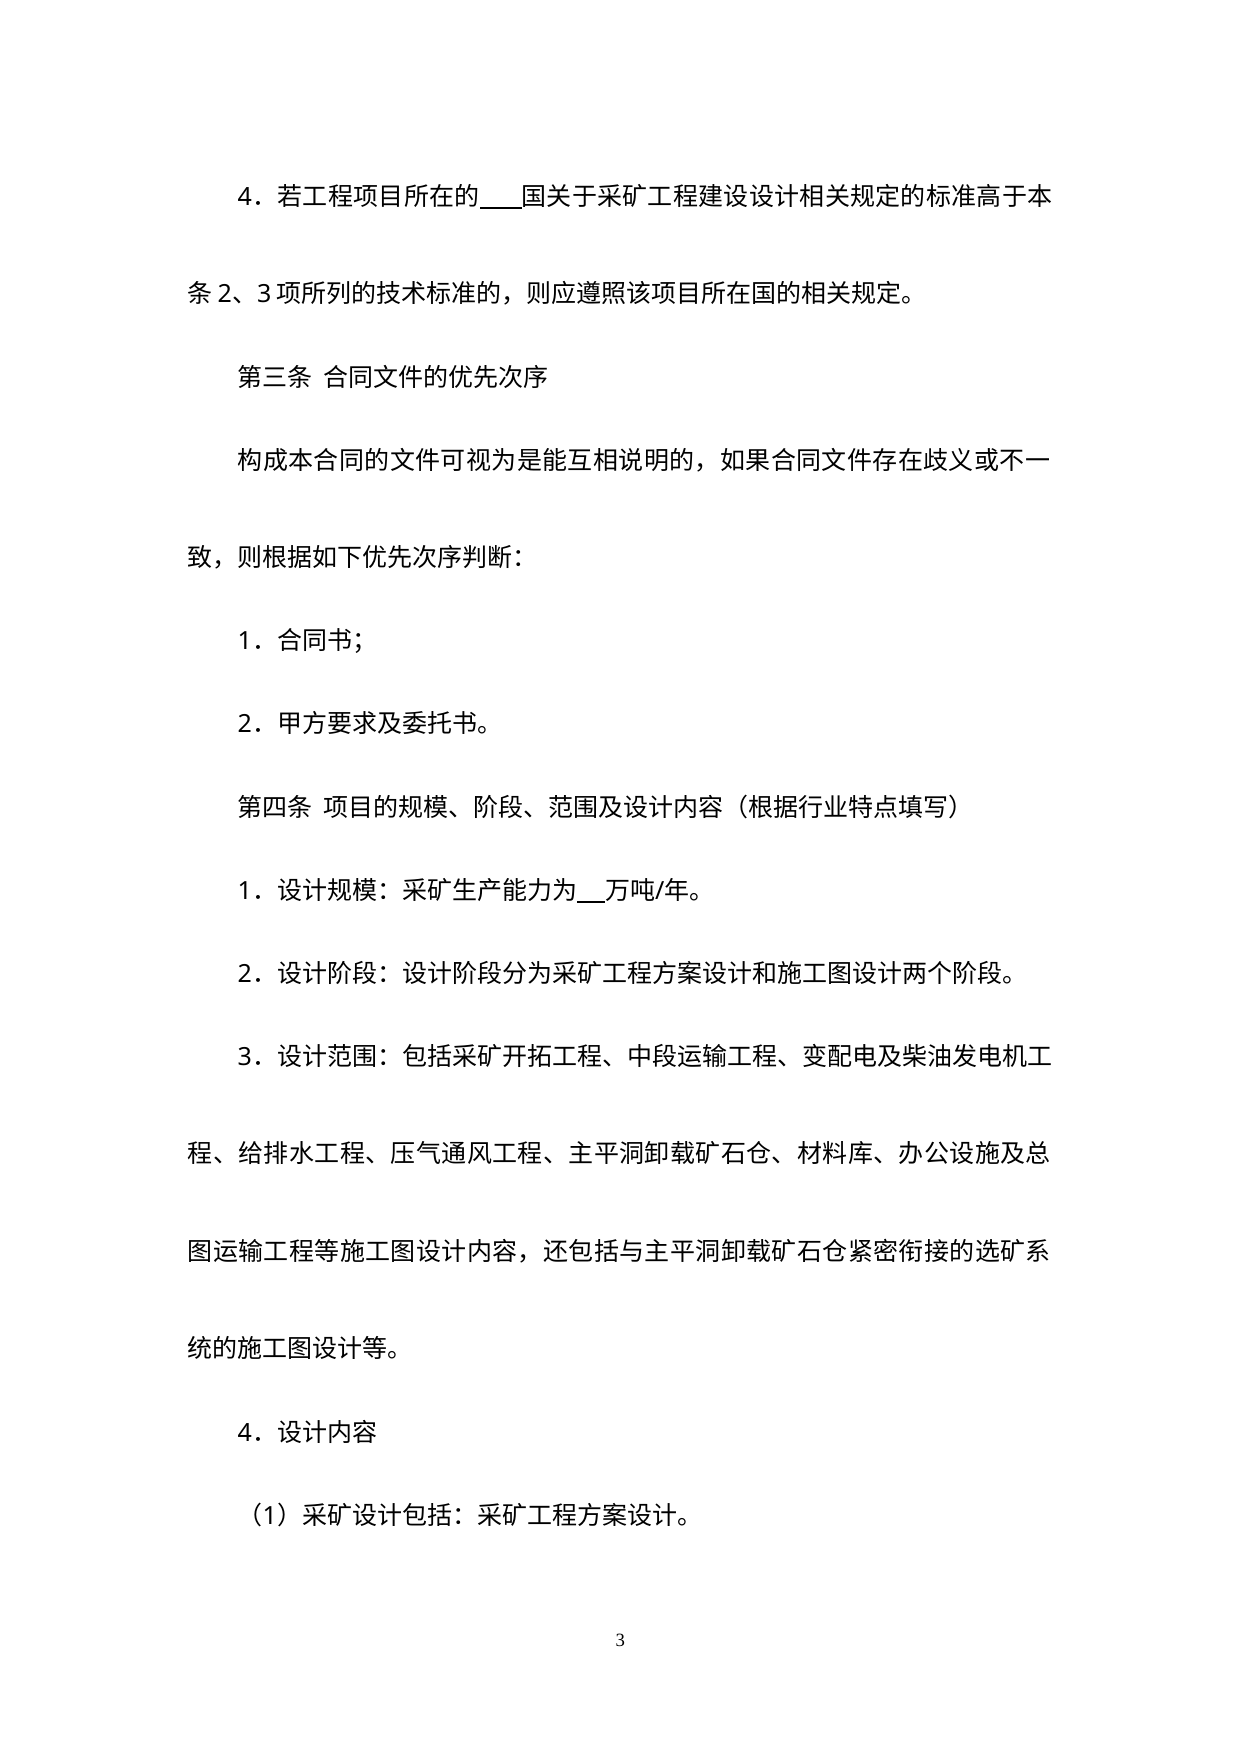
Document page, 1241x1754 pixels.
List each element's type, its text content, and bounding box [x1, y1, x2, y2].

text 2．设计阶段：设计阶段分为采矿工程方案设计和施工图设计两个阶段。 [187, 939, 1053, 1004]
text 4．设计内容 [187, 1398, 1053, 1463]
text 构成本合同的文件可视为是能互相说明的，如果合同文件存在歧义或不一致，则根据如下优先次序判断： [187, 426, 1053, 588]
text 第四条 项目的规模、阶段、范围及设计内容（根据行业特点填写） [187, 773, 1053, 838]
text 第三条 合同文件的优先次序 [187, 343, 1053, 408]
text 4．若工程项目所在的 国关于采矿工程建设设计相关规定的标准高于本条2、3项所列的技术标准的，则应遵照该项目所在国的相关规定。 [187, 162, 1053, 324]
text 2．甲方要求及委托书。 [187, 689, 1053, 754]
text 1．合同书； [187, 606, 1053, 671]
text （1）采矿设计包括：采矿工程方案设计。 [187, 1481, 1053, 1546]
text 3．设计范围：包括采矿开拓工程、中段运输工程、变配电及柴油发电机工程、给排水工程、压气通风工程、主平洞卸载矿石仓、材料库、办公设施及总图运输工程等施工图设计内容，还包括与主平洞卸载矿石仓紧密衔接的选矿系统的施工图设计等。 [187, 1022, 1053, 1379]
text 1．设计规模：采矿生产能力为 万吨/年。 [187, 856, 1053, 921]
